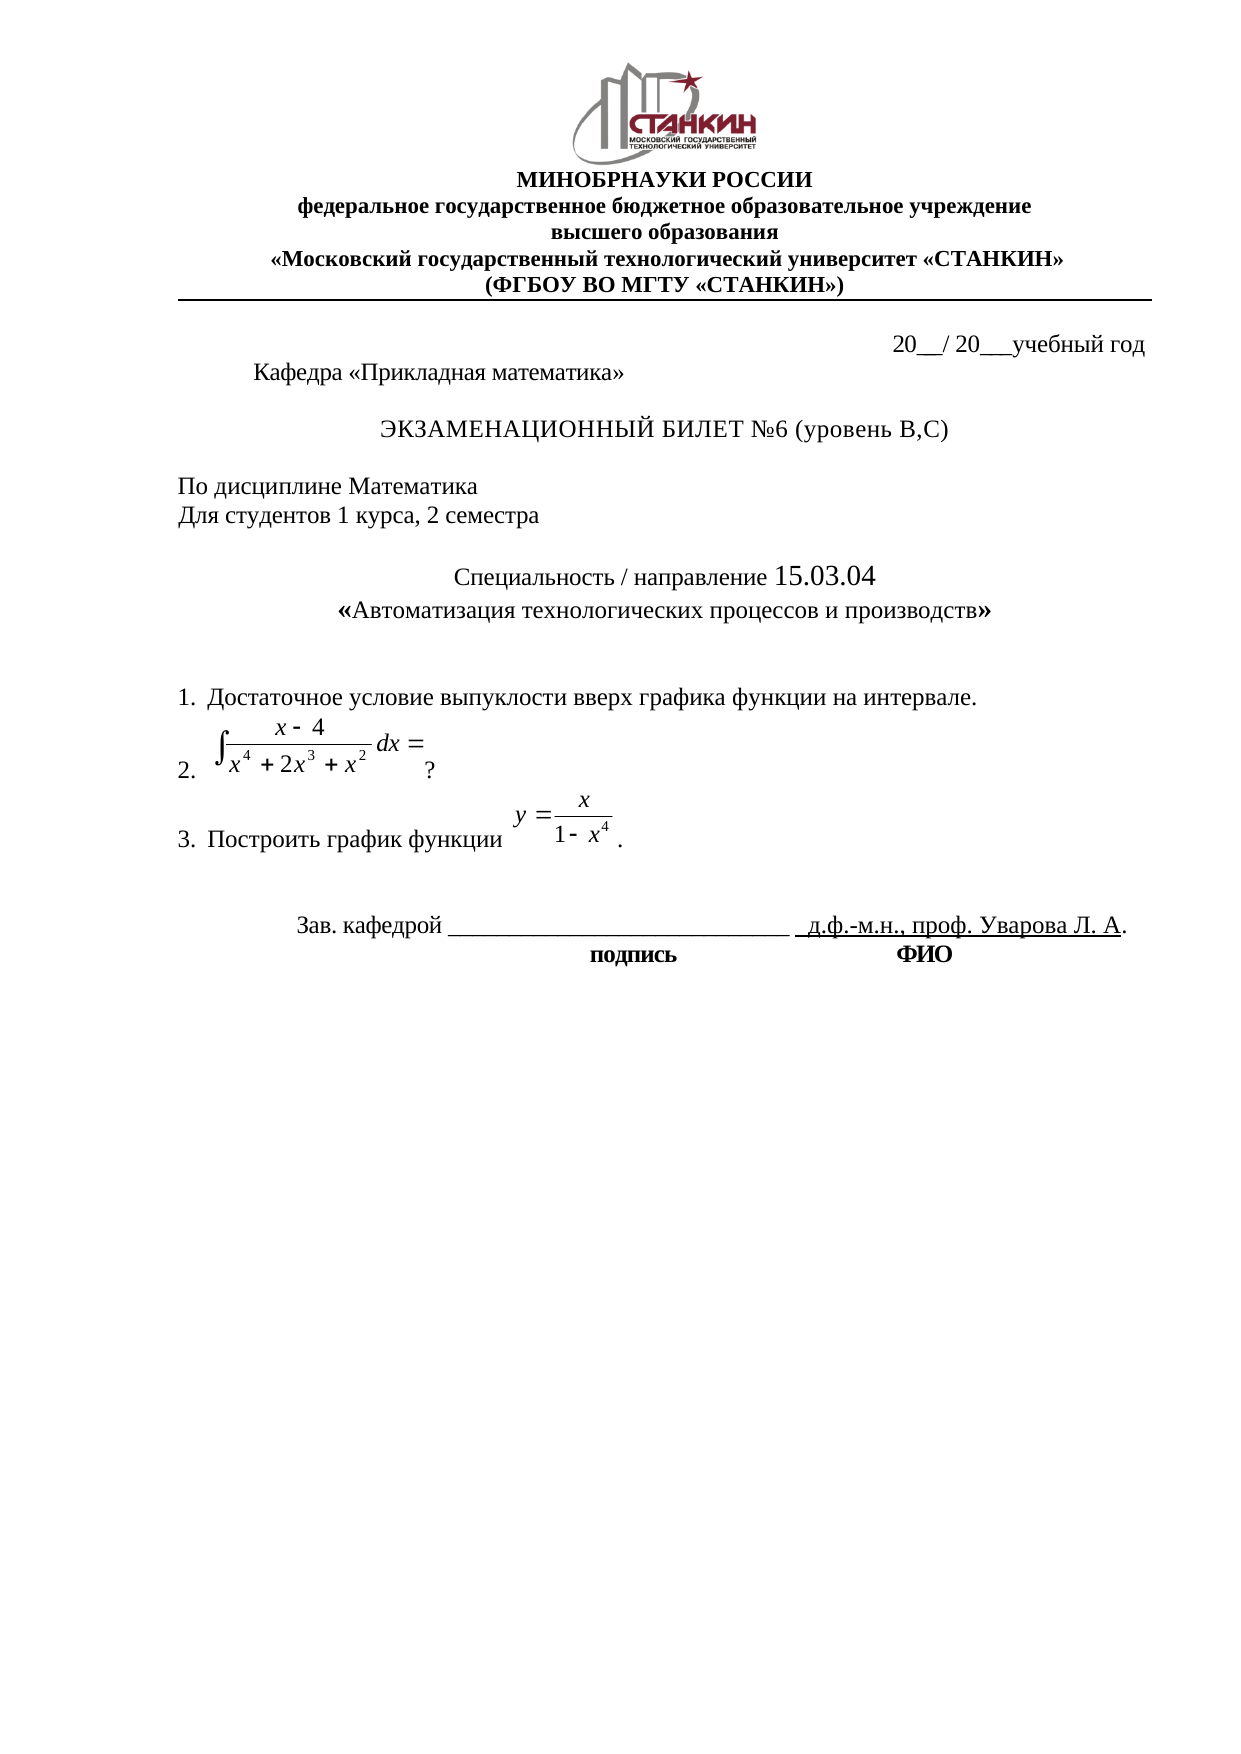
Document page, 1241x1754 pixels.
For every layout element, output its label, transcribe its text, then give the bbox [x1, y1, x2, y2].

text Специальность / направление 15.03.04 [177, 529, 1152, 591]
text Кафедра «Прикладная математика» [253, 357, 1152, 386]
text ЭКЗАМЕНАЦИОННЫЙ БИЛЕТ №6 (уровень В,С) [177, 414, 1152, 443]
text «Автоматизация технологических процессов и производств» [177, 591, 1152, 625]
list Достаточное условие выпуклости вверх графика функции на интервале. [177, 682, 1152, 711]
text подпись ФИО [589, 939, 1152, 968]
text Для студентов 1 курса, 2 семестра [178, 500, 1152, 529]
list Построить график функции . [177, 784, 1152, 853]
text «Московский государственный технологический университет «СТАНКИН» [177, 245, 1152, 271]
text Зав. кафедрой ____________________________ _д.ф.-м.н., проф. Уварова Л. А. [296, 910, 1152, 939]
text (ФГБОУ ВО МГТУ «СТАНКИН») [177, 271, 1152, 301]
text высшего образования [177, 218, 1152, 245]
picture [571, 60, 758, 166]
text МИНОБРНАУКИ РОССИИ [177, 166, 1152, 192]
text федеральное государственное бюджетное образовательное учреждение [177, 192, 1152, 218]
text По дисциплине Математика [177, 472, 1152, 500]
text 20 / 20 учебный год [892, 329, 1152, 357]
list ? [177, 711, 1152, 784]
